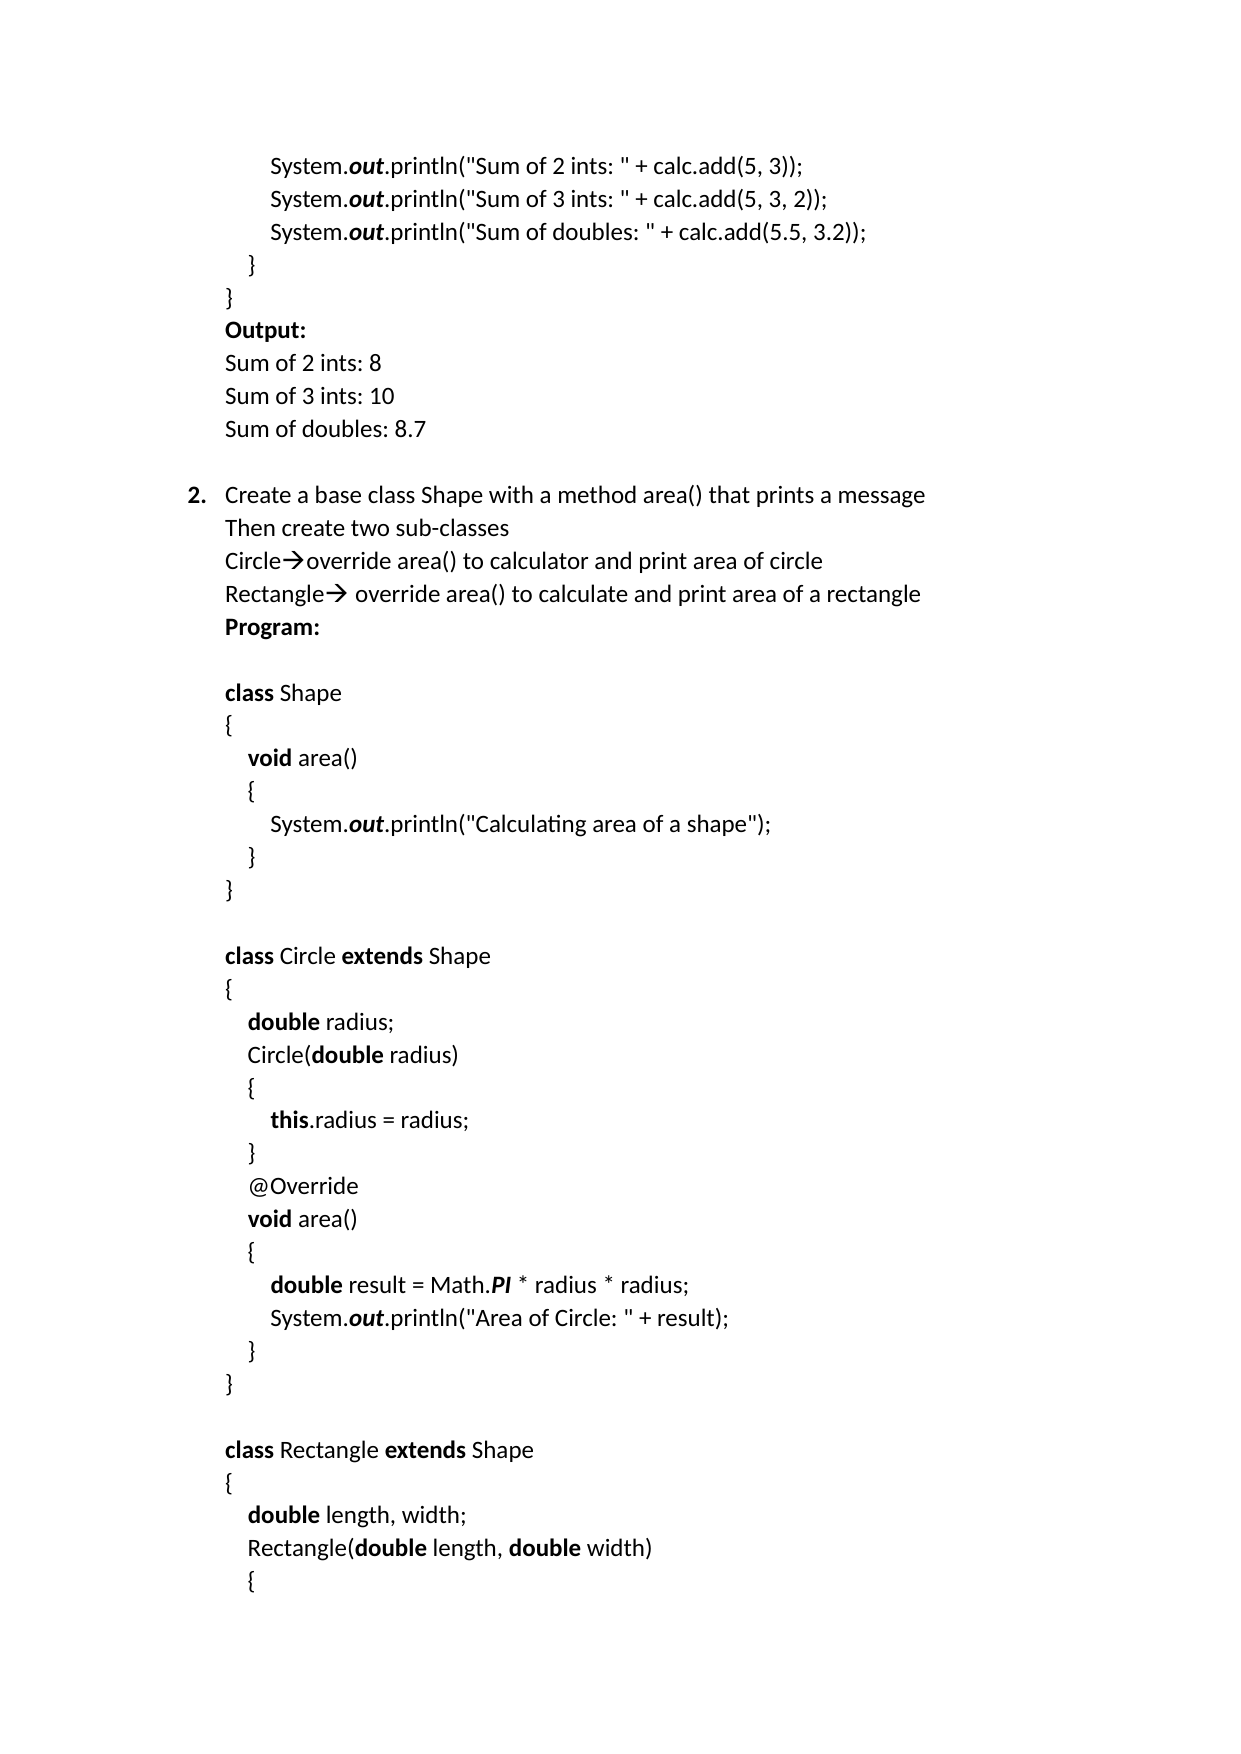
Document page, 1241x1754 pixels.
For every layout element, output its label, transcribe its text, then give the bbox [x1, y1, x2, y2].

list { [225, 1565, 1090, 1596]
list System.out.println("Area of Circle: " + result); [225, 1302, 1090, 1333]
list double length, width; [225, 1499, 1090, 1530]
list void area() [225, 742, 1090, 773]
list { [225, 775, 1090, 806]
list Circle(double radius) [225, 1039, 1090, 1069]
list Sum of 3 ints: 10 [225, 380, 1090, 411]
list System.out.println("Sum of doubles: " + calc.add(5.5, 3.2)); [225, 216, 1090, 246]
list } [225, 1335, 1090, 1366]
list Output: [225, 314, 1090, 345]
list } [225, 282, 1090, 312]
list System.out.println("Sum of 3 ints: " + calc.add(5, 3, 2)); [225, 183, 1090, 213]
list this.radius = radius; [225, 1104, 1090, 1135]
list } [225, 1137, 1090, 1168]
list double result = Math.PI * radius * radius; [225, 1269, 1090, 1300]
list class Rectangle extends Shape [225, 1434, 1090, 1464]
list { [225, 1072, 1090, 1102]
list Sum of doubles: 8.7 [225, 413, 1090, 444]
list { [225, 1236, 1090, 1267]
list Then create two sub-classes [225, 512, 1090, 543]
list @Override [225, 1170, 1090, 1201]
list void area() [225, 1203, 1090, 1234]
list { [225, 709, 1090, 740]
list Program: [225, 611, 1090, 641]
list System.out.println("Calculating area of a shape"); [225, 808, 1090, 839]
list Rectangle(double length, double width) [225, 1532, 1090, 1563]
list } [225, 874, 1090, 905]
list } [225, 841, 1090, 872]
list } [225, 1368, 1090, 1398]
list { [225, 973, 1090, 1003]
list class Circle extends Shape [225, 940, 1090, 971]
list { [225, 1467, 1090, 1497]
list double radius; [225, 1006, 1090, 1036]
list Create a base class Shape with a method area() that prints a message [187, 479, 1090, 510]
list System.out.println("Sum of 2 ints: " + calc.add(5, 3)); [225, 150, 1090, 181]
list Sum of 2 ints: 8 [225, 347, 1090, 378]
list class Shape [225, 677, 1090, 707]
list Circleoverride area() to calculator and print area of circle Rectangle override area() to calculate and print area of a rectangle [225, 545, 1090, 608]
list } [225, 249, 1090, 279]
